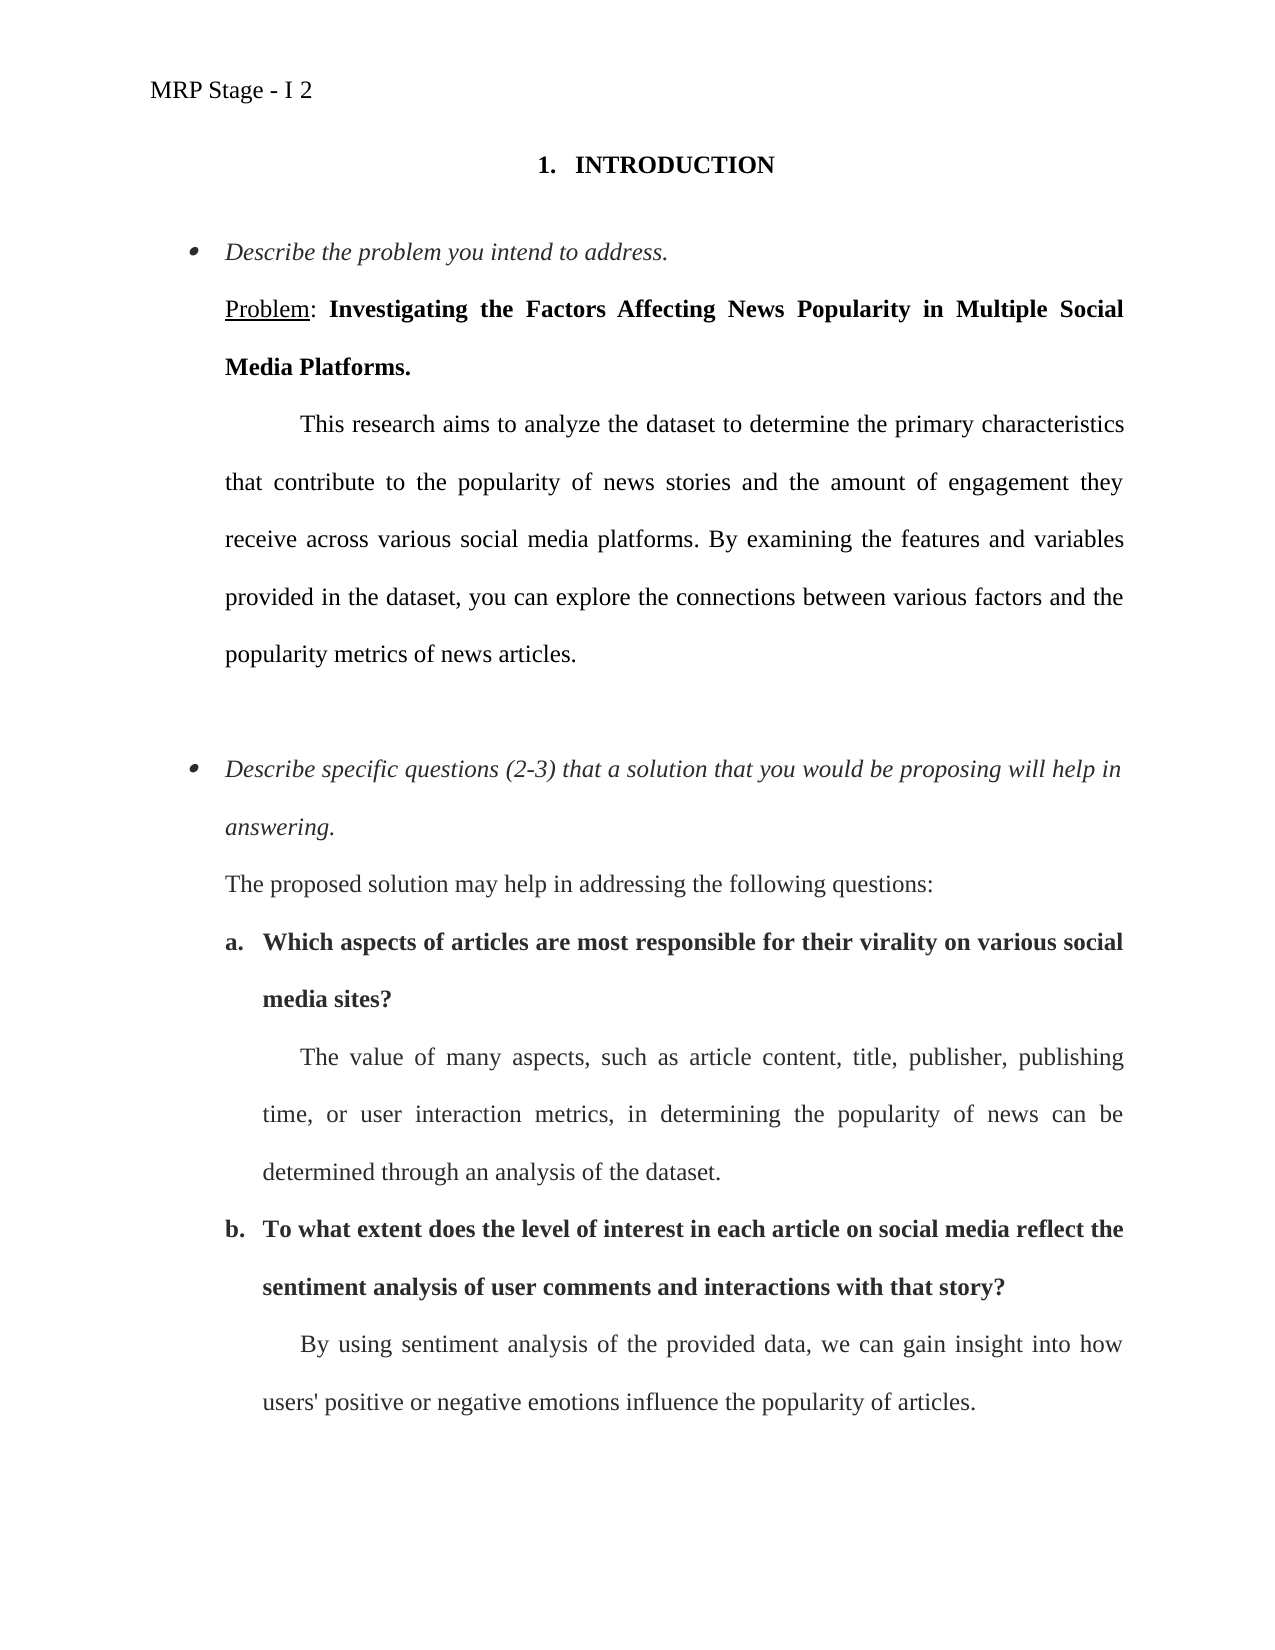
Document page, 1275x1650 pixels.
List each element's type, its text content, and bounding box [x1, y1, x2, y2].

list The proposed solution may help in addressing the following questions: [225, 869, 1125, 898]
list This research aims to analyze the dataset to determine the primary characteristics that contribute to the popularity of news stories and the amount of engagement they receive across various social media platforms. By examining the features and variables provided in the dataset, you can explore the connections between various factors and the popularity metrics of news articles. [225, 409, 1125, 668]
list Problem: Investigating the Factors Affecting News Popularity in Multiple Social Media Platforms. [225, 294, 1125, 380]
list Describe specific questions (2-3) that a solution that you would be proposing will help in answering. [187, 754, 1125, 840]
subtitle INTRODUCTION [187, 150, 1125, 179]
list To what extent does the level of interest in each article on social media reflect the sentiment analysis of user comments and interactions with that story? [225, 1214, 1125, 1300]
list The value of many aspects, such as article content, title, publisher, publishing time, or user interaction metrics, in determining the popularity of news can be determined through an analysis of the dataset. [262, 1042, 1125, 1185]
list Describe the problem you intend to address. [187, 237, 1125, 265]
list Which aspects of articles are most responsible for their virality on various social media sites? [225, 927, 1125, 1013]
list By using sentiment analysis of the provided data, we can gain insight into how users' positive or negative emotions influence the popularity of articles. [262, 1329, 1125, 1415]
